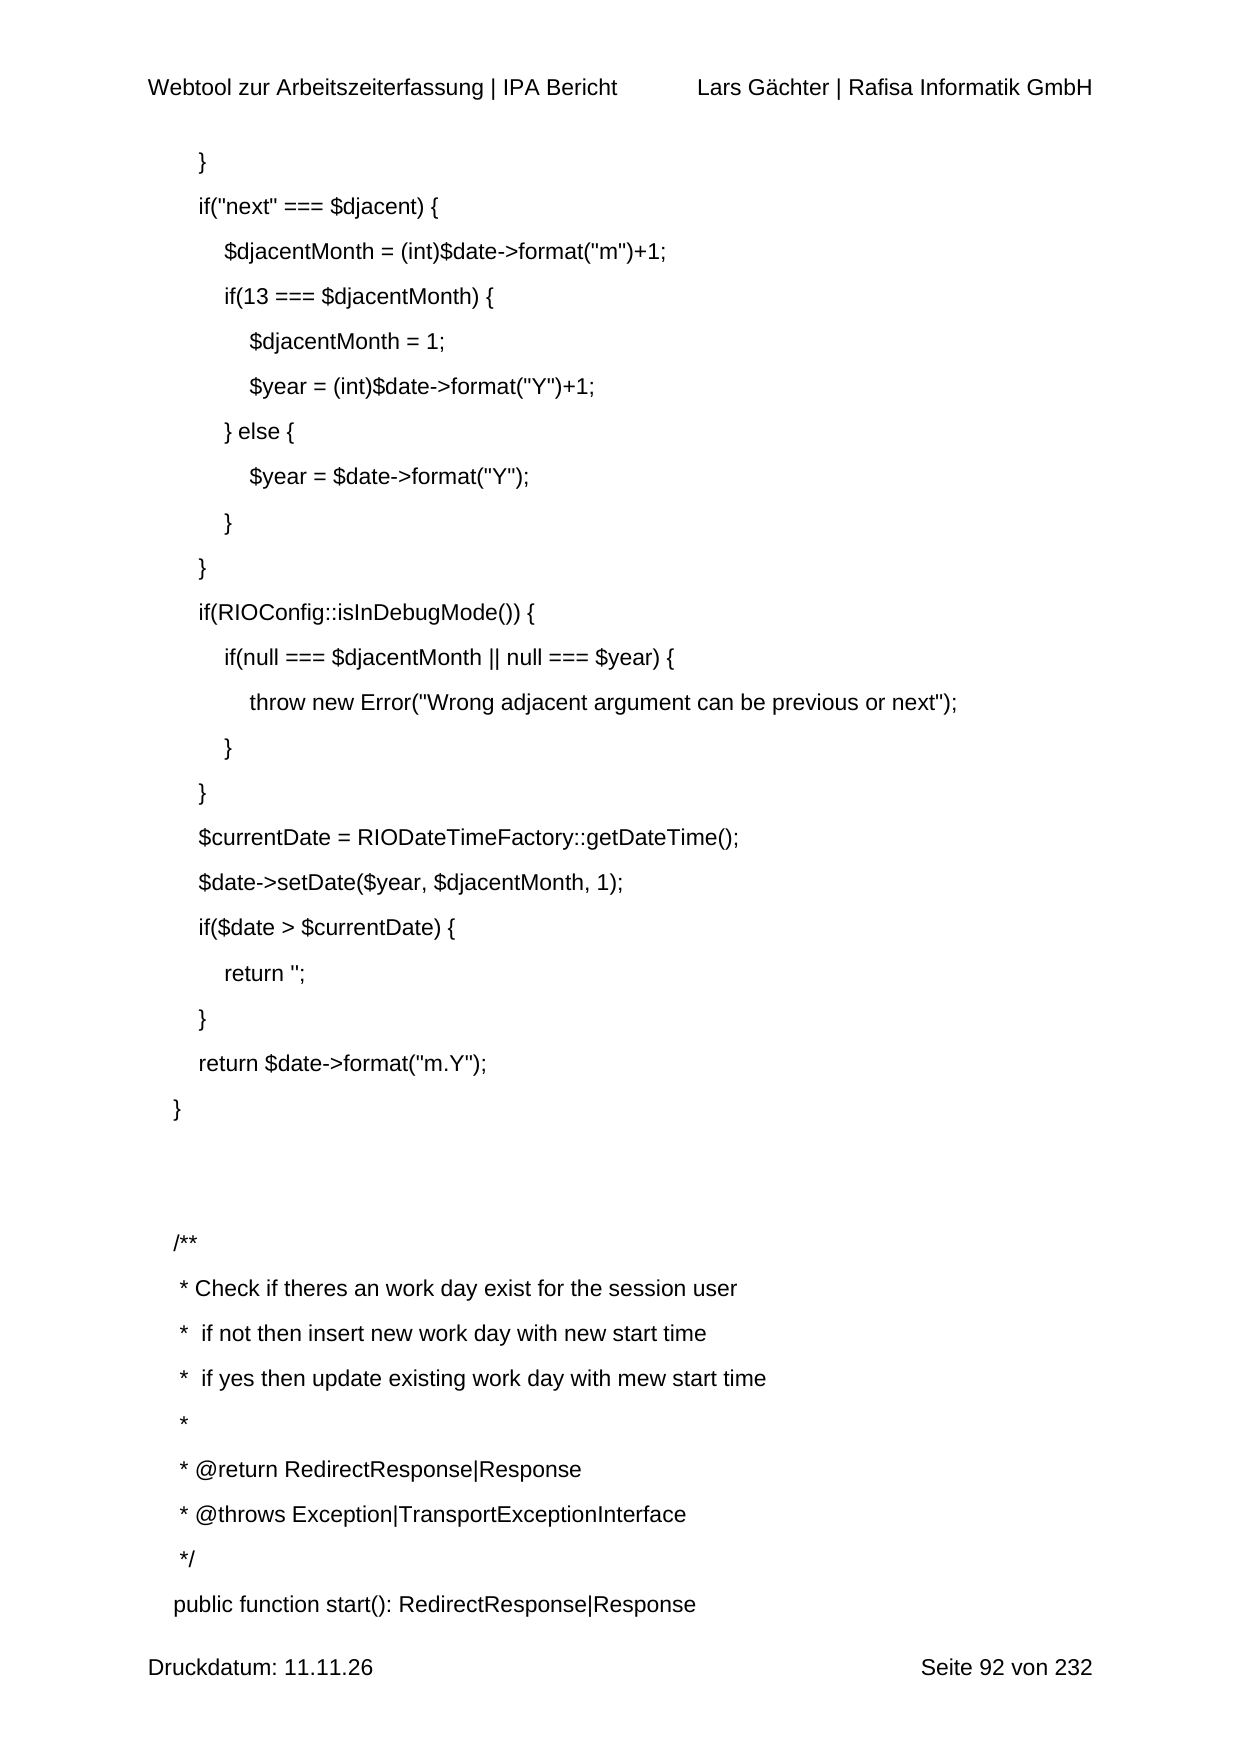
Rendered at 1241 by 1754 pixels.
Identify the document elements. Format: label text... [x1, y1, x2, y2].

text * if yes then update existing work day with mew start time [148, 1365, 1093, 1392]
text $date->setDate($year, $djacentMonth, 1); [148, 869, 1093, 896]
text $year = $date->format("Y"); [148, 463, 1093, 490]
text if($date > $currentDate) { [148, 914, 1093, 941]
text } [148, 148, 1093, 174]
text $djacentMonth = 1; [148, 328, 1093, 354]
text /** [148, 1230, 1093, 1256]
text $year = (int)$date->format("Y")+1; [148, 373, 1093, 399]
text } [148, 553, 1093, 580]
text } [148, 1004, 1093, 1031]
text return $date->format("m.Y"); [148, 1050, 1093, 1076]
text public function start(): RedirectResponse|Response [148, 1591, 1093, 1617]
text if(RIOConfig::isInDebugMode()) { [148, 599, 1093, 625]
text if("next" === $djacent) { [148, 193, 1093, 219]
text throw new Error("Wrong adjacent argument can be previous or next"); [148, 689, 1093, 715]
text if(13 === $djacentMonth) { [148, 283, 1093, 309]
text */ [148, 1546, 1093, 1572]
text } [148, 1095, 1093, 1121]
text * [148, 1411, 1093, 1437]
text * @return RedirectResponse|Response [148, 1456, 1093, 1482]
text if(null === $djacentMonth || null === $year) { [148, 644, 1093, 670]
text } [148, 779, 1093, 805]
text return ''; [148, 959, 1093, 986]
text * if not then insert new work day with new start time [148, 1320, 1093, 1347]
text $djacentMonth = (int)$date->format("m")+1; [148, 238, 1093, 264]
text } [148, 734, 1093, 760]
text } [148, 508, 1093, 535]
text $currentDate = RIODateTimeFactory::getDateTime(); [148, 824, 1093, 851]
text * @throws Exception|TransportExceptionInterface [148, 1501, 1093, 1527]
text * Check if theres an work day exist for the session user [148, 1275, 1093, 1302]
text } else { [148, 418, 1093, 444]
